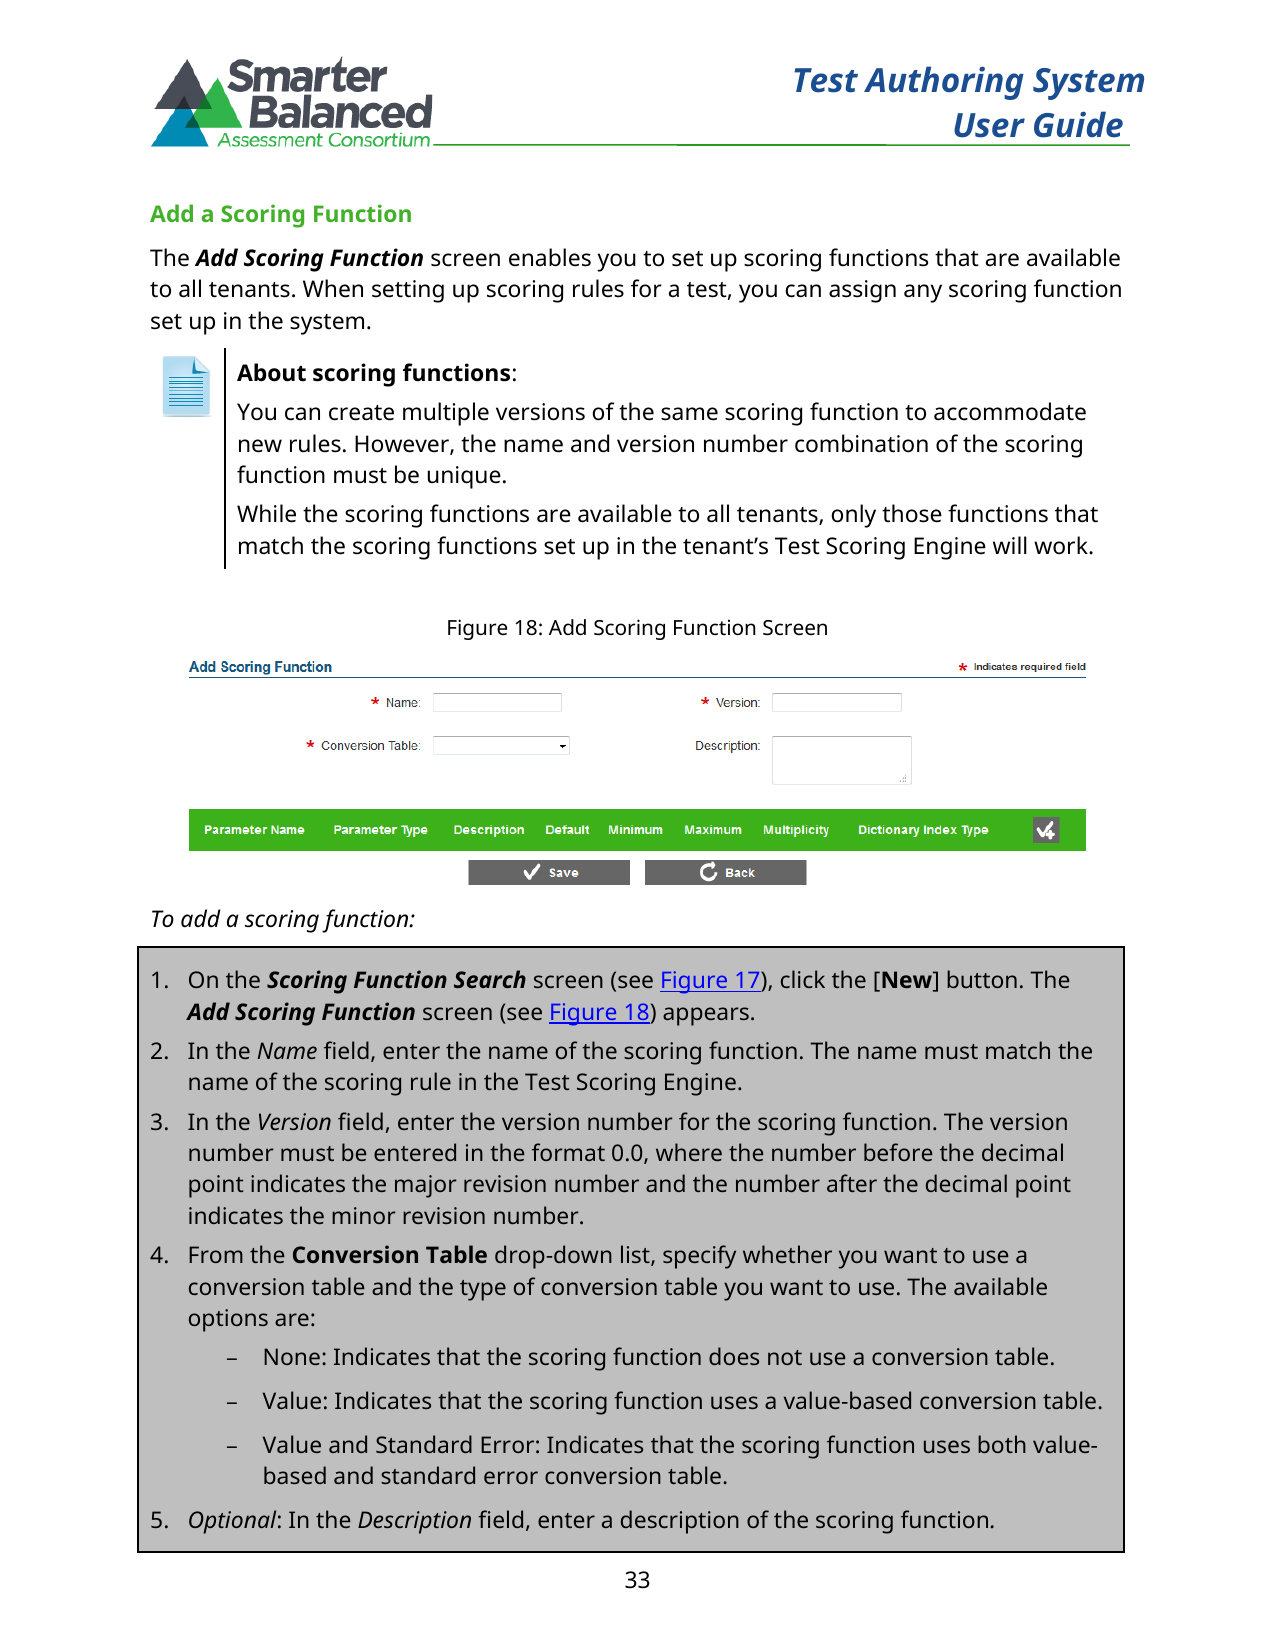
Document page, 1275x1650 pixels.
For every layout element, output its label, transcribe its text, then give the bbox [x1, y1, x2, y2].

text Figure 18: Add Scoring Function Screen [150, 613, 1125, 641]
picture [187, 653, 1088, 890]
text To add a scoring function: [150, 902, 1125, 934]
table_header [150, 348, 224, 569]
subtitle Add a Scoring Function [150, 198, 1125, 229]
picture [150, 56, 433, 147]
table_header About scoring functions: You can create multiple versions of the same scoring function to accommodate new rules. However, the name and version number combination of the scoring function must be unique. While the scoring functions are available to all tenants, only those functions that match the scoring functions set up in the tenant’s Test Scoring Engine will work. [226, 348, 1125, 569]
picture [162, 356, 213, 417]
text The Add Scoring Function screen enables you to set up scoring functions that are available to all tenants. When setting up scoring rules for a test, you can assign any scoring function set up in the system. [150, 242, 1125, 336]
